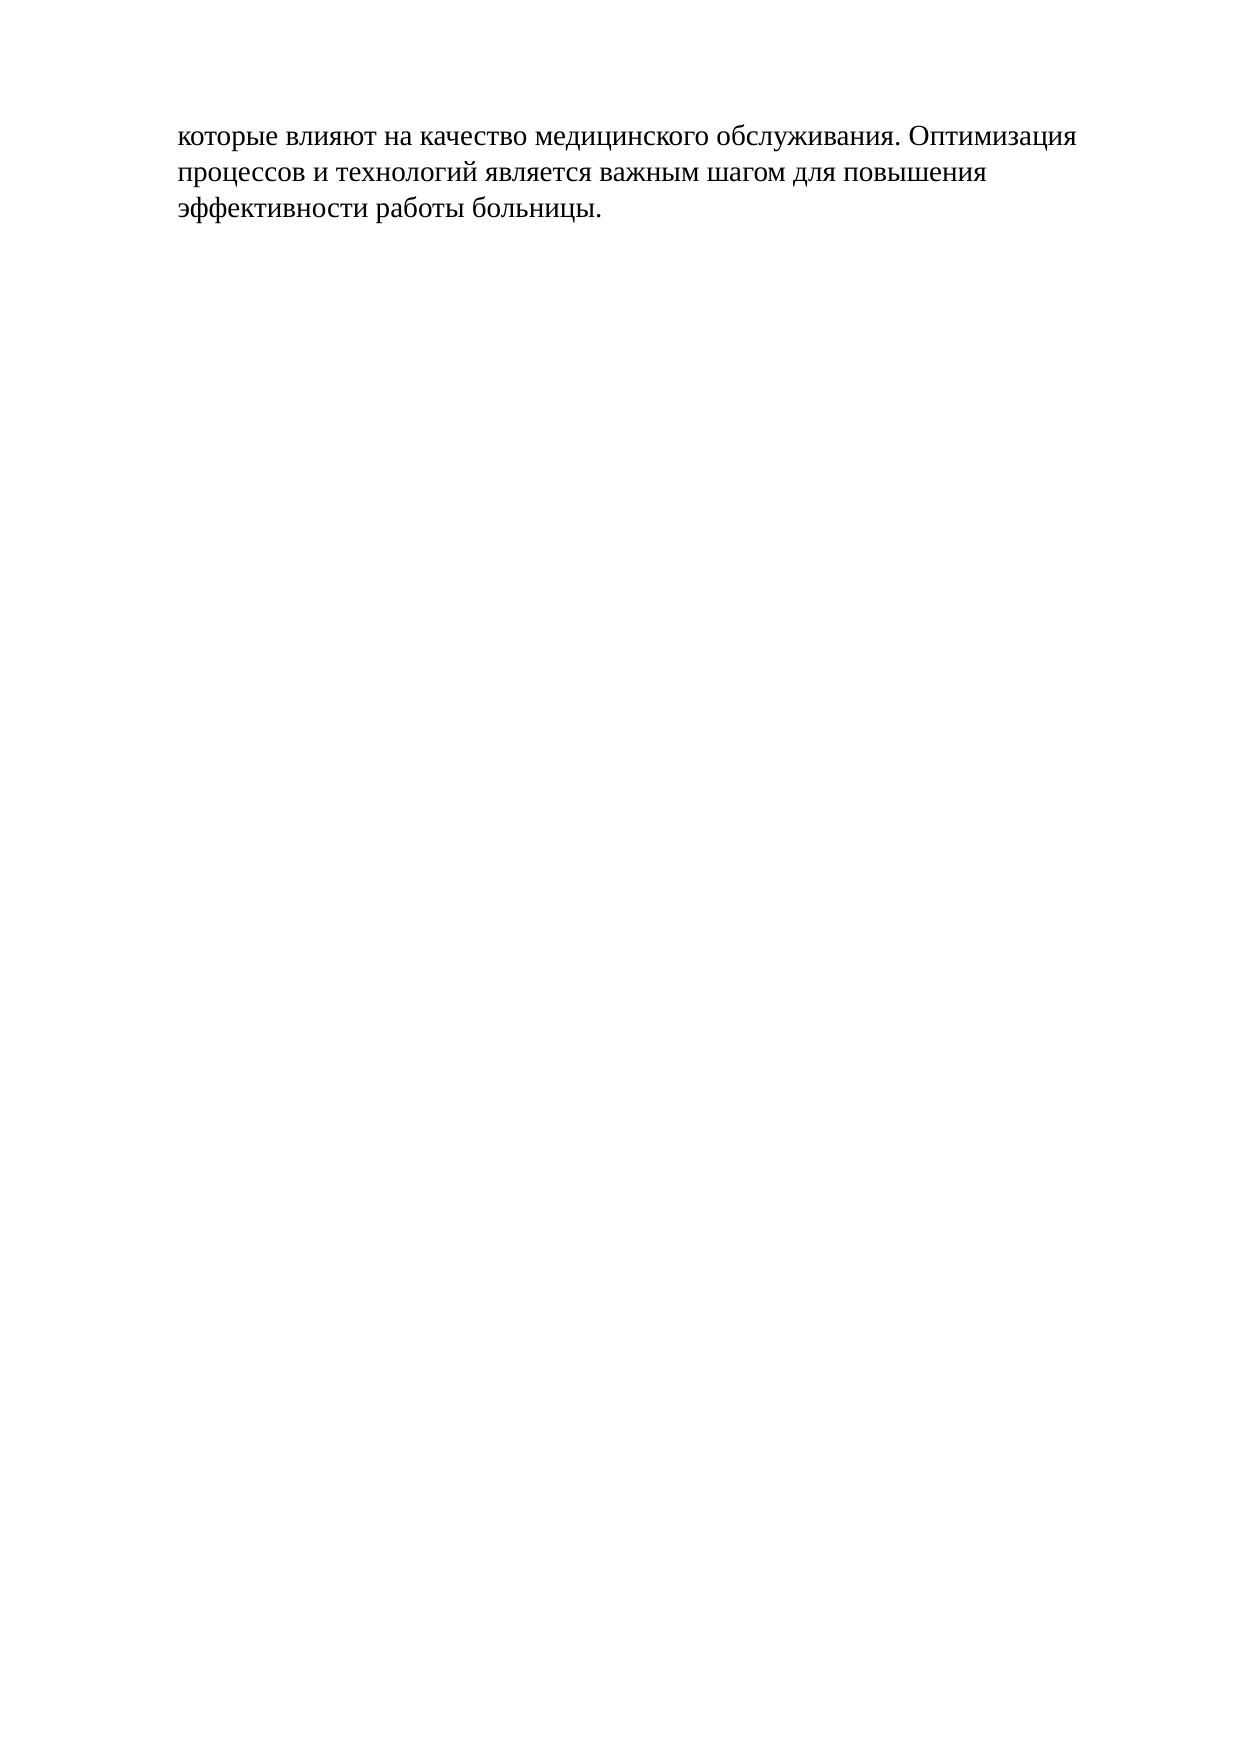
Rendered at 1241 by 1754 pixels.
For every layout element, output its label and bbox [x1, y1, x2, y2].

text [177, 118, 1152, 224]
